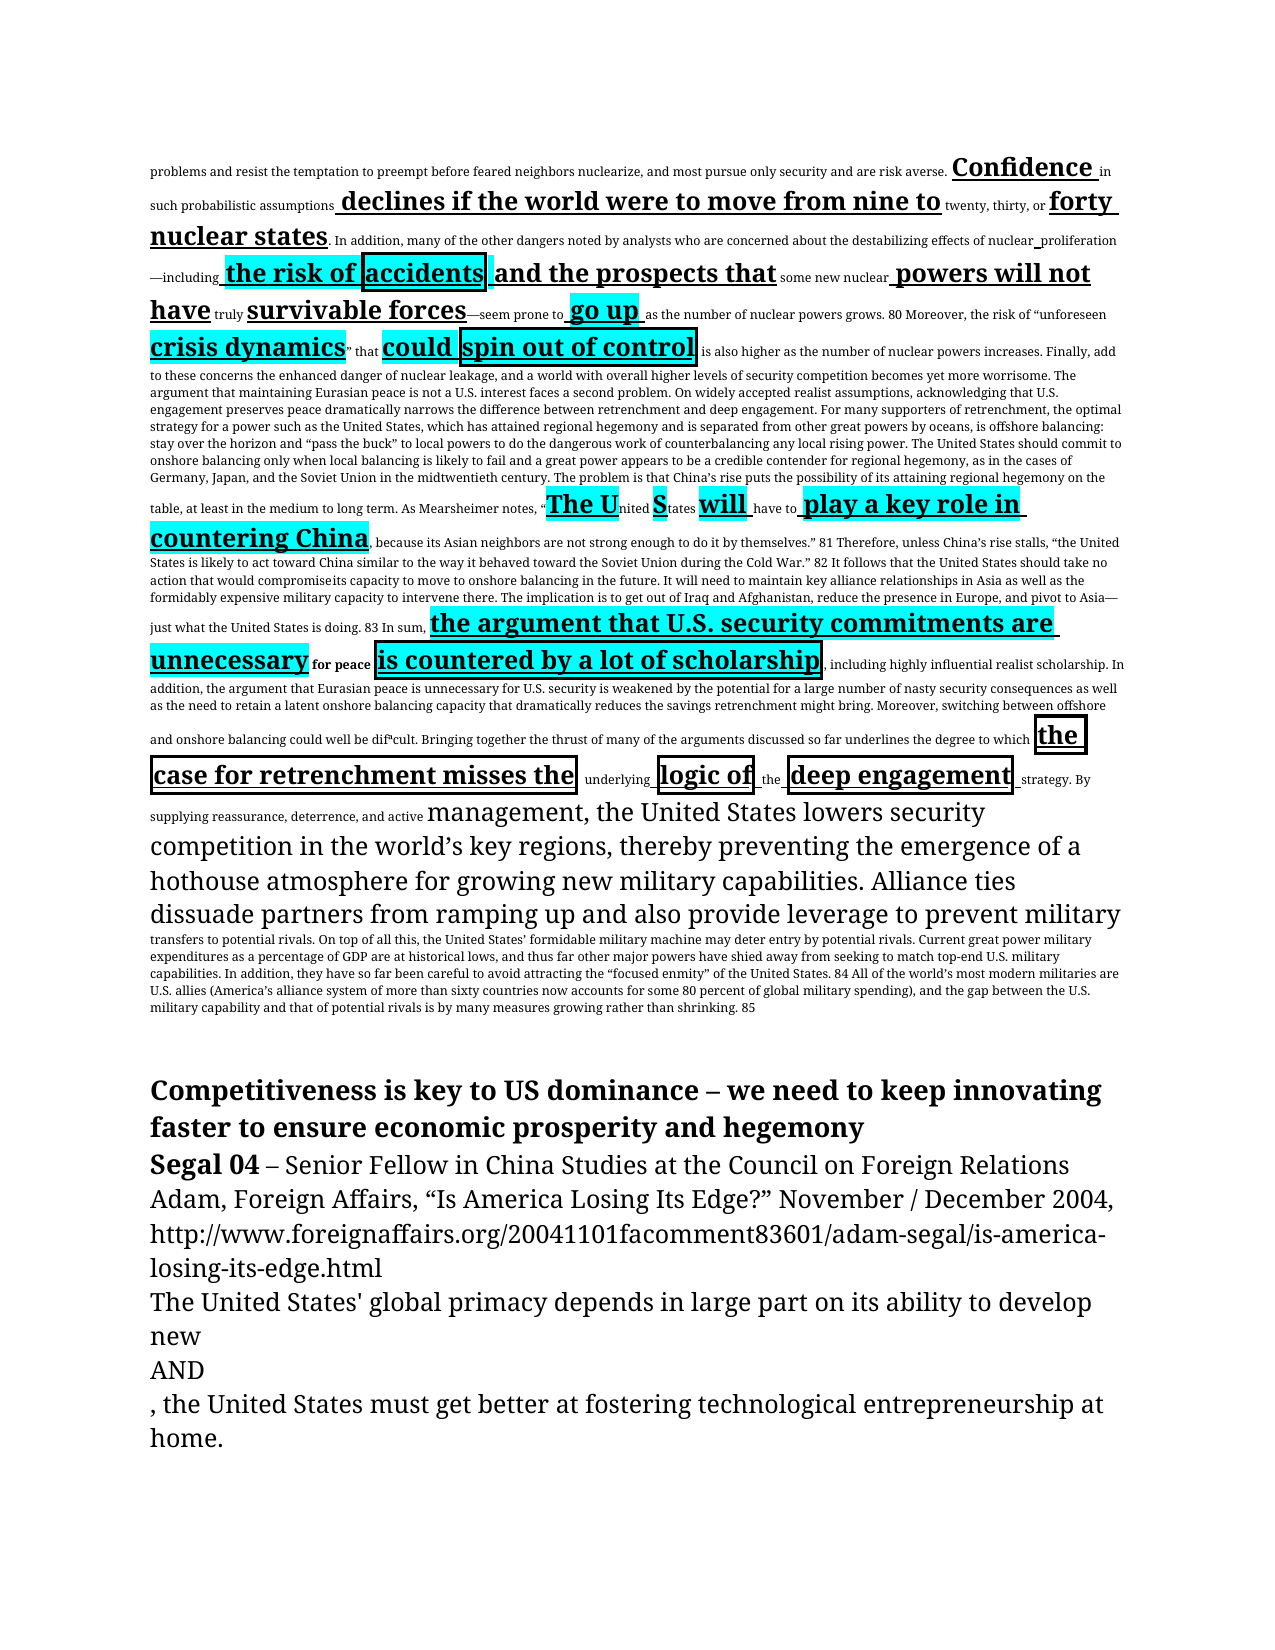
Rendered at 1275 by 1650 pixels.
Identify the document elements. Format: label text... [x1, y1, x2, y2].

text AND [150, 1352, 1125, 1387]
text Adam, Foreign Affairs, “Is America Losing Its Edge?” November / December 2004, http://www.foreignaffairs.org/20041101facomment83601/adam-segal/is-america-losing-its-edge.html [150, 1182, 1125, 1284]
subtitle Competitiveness is key to US dominance – we need to keep innovating faster to ensure economic prosperity and hegemony [150, 1072, 1125, 1145]
text Segal 04 – Senior Fellow in China Studies at the Council on Foreign Relations [150, 1145, 1125, 1182]
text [150, 150, 1125, 1017]
text , the United States must get better at fostering technological entrepreneurship at home. [150, 1387, 1125, 1455]
text The United States' global primacy depends in large part on its ability to develop new [150, 1284, 1125, 1352]
